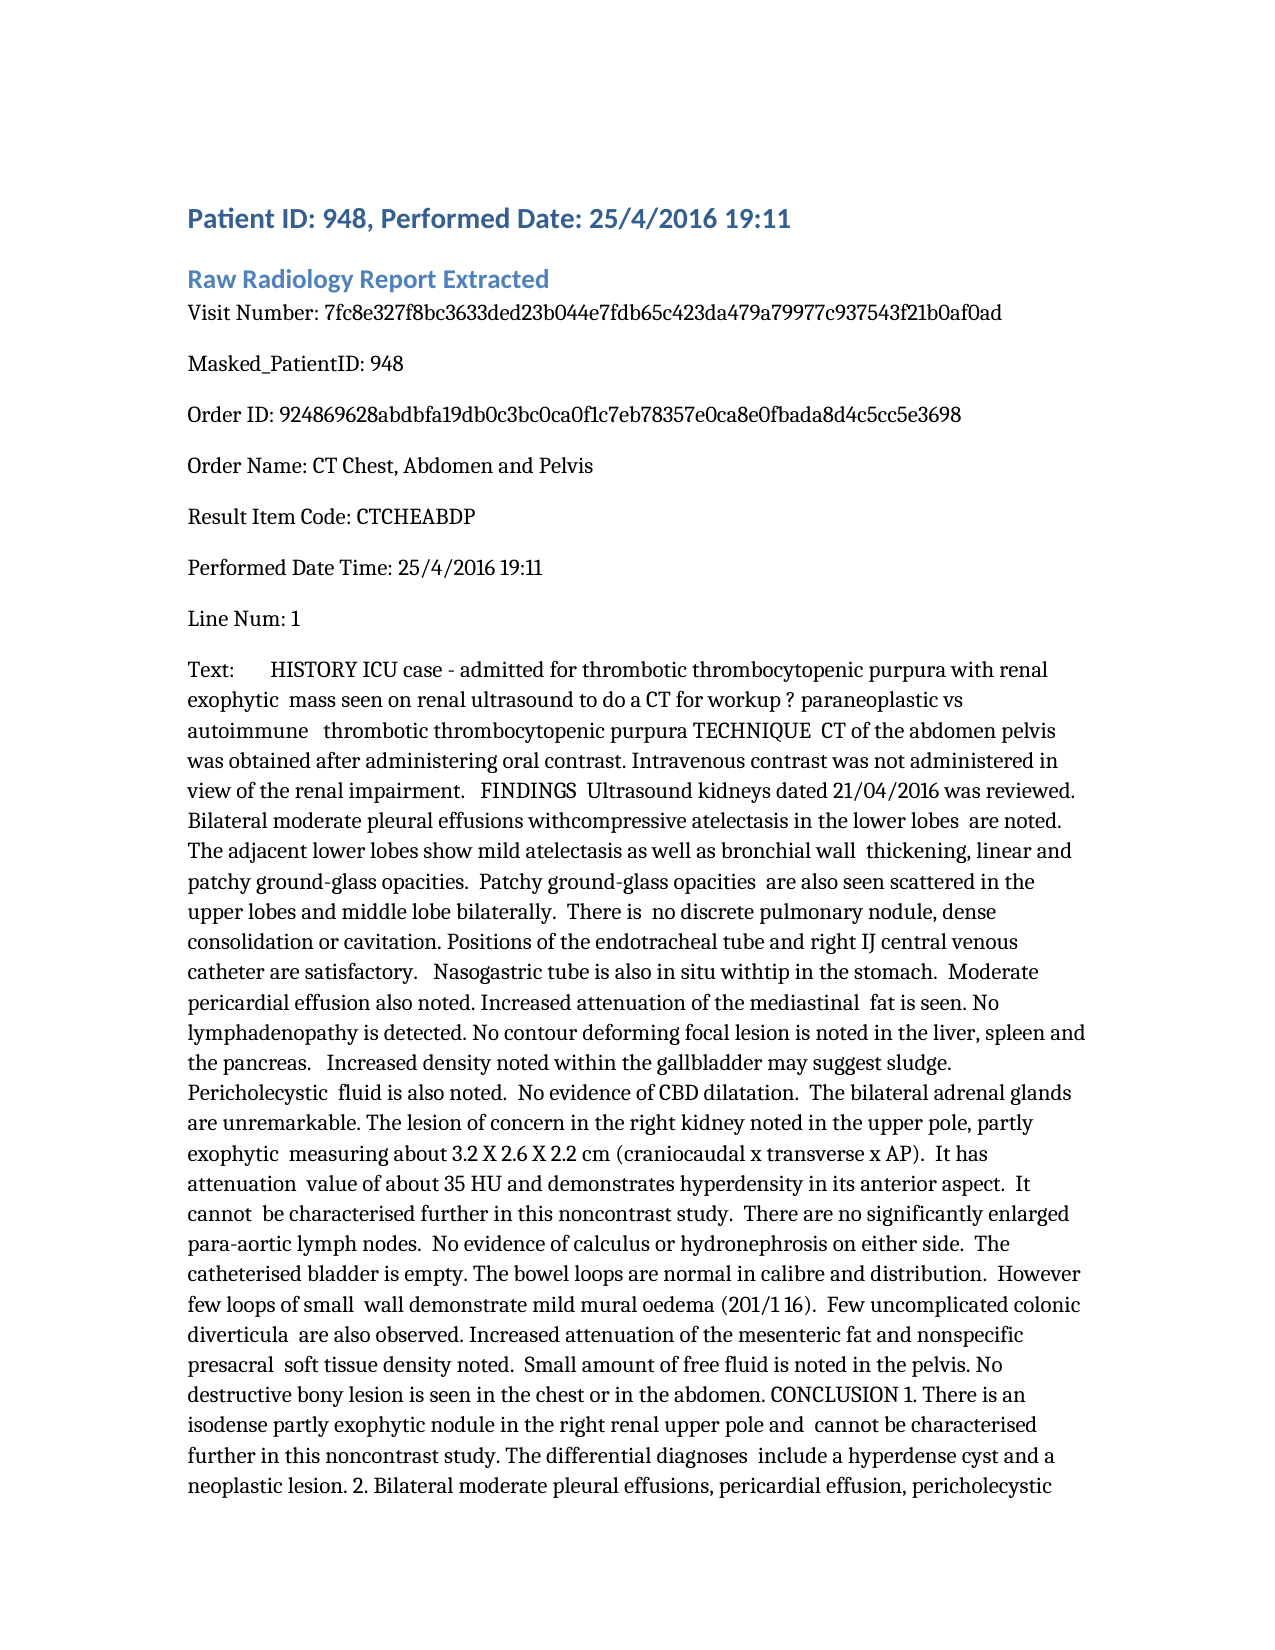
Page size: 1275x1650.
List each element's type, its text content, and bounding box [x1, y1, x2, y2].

subtitle Patient ID: 948, Performed Date: 25/4/2016 19:11 [187, 200, 1087, 236]
text Visit Number: 7fc8e327f8bc3633ded23b044e7fdb65c423da479a79977c937543f21b0af0ad [187, 300, 1087, 326]
text Line Num: 1 [187, 606, 1087, 632]
text Order ID: 924869628abdbfa19db0c3bc0ca0f1c7eb78357e0ca8e0fbada8d4c5cc5e3698 [187, 402, 1087, 428]
text Masked_PatientID: 948 [187, 351, 1087, 377]
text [187, 657, 1087, 1499]
text Result Item Code: CTCHEABDP [187, 504, 1087, 530]
text Performed Date Time: 25/4/2016 19:11 [187, 555, 1087, 581]
text Order Name: CT Chest, Abdomen and Pelvis [187, 453, 1087, 479]
subtitle Raw Radiology Report Extracted [187, 262, 1087, 295]
